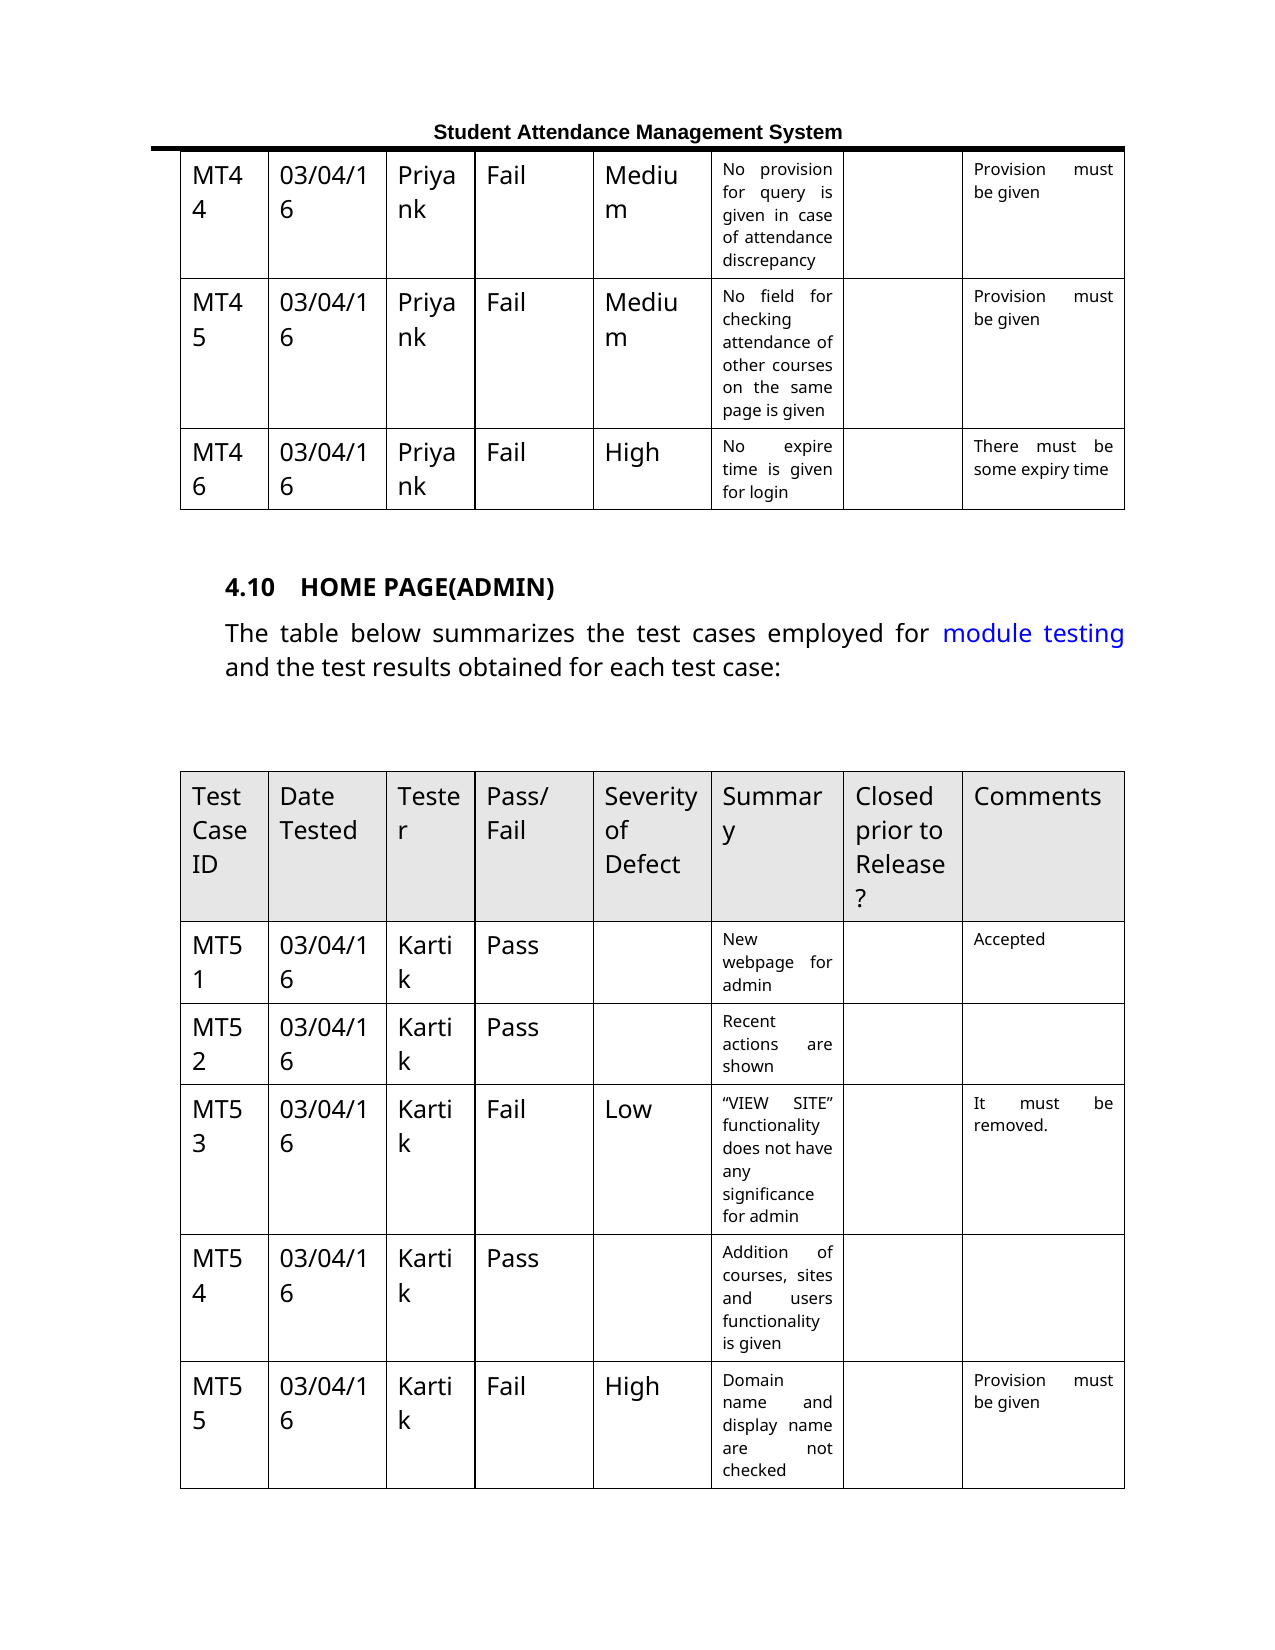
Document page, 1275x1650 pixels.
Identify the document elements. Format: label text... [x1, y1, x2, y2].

table_header Test Case ID [181, 772, 268, 921]
text The table below summarizes the test cases employed for module testing and the test results obtained for each test case: [225, 616, 1125, 684]
table_cell [844, 1362, 962, 1488]
table_cell Accepted [963, 922, 1124, 1002]
table_cell 03/04/16 [269, 1235, 386, 1361]
table_cell High [594, 1362, 711, 1488]
table_cell [844, 279, 962, 428]
table_cell Provision must be given [963, 279, 1124, 428]
table_cell Fail [476, 152, 593, 278]
table_cell MT54 [181, 1235, 268, 1361]
table_cell Kartik [387, 1362, 474, 1488]
table_cell [844, 1085, 962, 1234]
table_cell MT53 [181, 1085, 268, 1234]
table_cell [594, 1004, 711, 1084]
table_cell There must be some expiry time [963, 429, 1124, 509]
table_cell MT52 [181, 1004, 268, 1084]
table_cell [594, 1235, 711, 1361]
table_cell [844, 1004, 962, 1084]
table_cell MT46 [181, 429, 268, 509]
table_cell [963, 1004, 1124, 1084]
table_cell Medium [594, 152, 711, 278]
table_cell Fail [476, 279, 593, 428]
table_header Summary [712, 772, 843, 921]
table_cell Priyank [387, 429, 474, 509]
table_cell [844, 429, 962, 509]
table_cell Domain name and display name are not checked [712, 1362, 843, 1488]
table_cell Priyank [387, 279, 474, 428]
table_cell No field for checking attendance of other courses on the same page is given [712, 279, 843, 428]
table_cell MT55 [181, 1362, 268, 1488]
table_header Tester [387, 772, 474, 921]
table_cell MT44 [181, 152, 268, 278]
table_cell 03/04/16 [269, 279, 386, 428]
table_cell Addition of courses, sites and users functionality is given [712, 1235, 843, 1361]
subtitle Home page(admin) [225, 569, 1125, 603]
table_cell High [594, 429, 711, 509]
table_cell Fail [476, 1362, 593, 1488]
table_cell 03/04/16 [269, 1085, 386, 1234]
table_cell Fail [476, 1085, 593, 1234]
table_cell New webpage for admin [712, 922, 843, 1002]
table_cell Medium [594, 279, 711, 428]
table_cell No expire time is given for login [712, 429, 843, 509]
table_cell Kartik [387, 1085, 474, 1234]
table_cell Provision must be given [963, 152, 1124, 278]
table_cell [844, 1235, 962, 1361]
table_cell Kartik [387, 922, 474, 1002]
table_cell Pass [476, 1004, 593, 1084]
table_cell Pass [476, 1235, 593, 1361]
table_cell Priyank [387, 152, 474, 278]
table_cell [844, 922, 962, 1002]
table_cell 03/04/16 [269, 152, 386, 278]
table_cell “VIEW SITE” functionality does not have any significance for admin [712, 1085, 843, 1234]
table_cell 03/04/16 [269, 429, 386, 509]
table_cell Fail [476, 429, 593, 509]
table_cell [594, 922, 711, 1002]
table_header Pass/Fail [476, 772, 593, 921]
table_cell Recent actions are shown [712, 1004, 843, 1084]
table_cell [844, 152, 962, 278]
table_cell Low [594, 1085, 711, 1234]
table_header Severity of Defect [594, 772, 711, 921]
table_cell 03/04/16 [269, 1362, 386, 1488]
table_cell 03/04/16 [269, 922, 386, 1002]
table_header Closed prior to Release? [844, 772, 962, 921]
table_cell [963, 1235, 1124, 1361]
table_cell Kartik [387, 1004, 474, 1084]
table_cell It must be removed. [963, 1085, 1124, 1234]
table_cell MT51 [181, 922, 268, 1002]
table_cell MT45 [181, 279, 268, 428]
table_cell 03/04/16 [269, 1004, 386, 1084]
table_header Date Tested [269, 772, 386, 921]
table_cell No provision for query is given in case of attendance discrepancy [712, 152, 843, 278]
table_cell Provision must be given [963, 1362, 1124, 1488]
table_cell Pass [476, 922, 593, 1002]
table_cell Kartik [387, 1235, 474, 1361]
table_header Comments [963, 772, 1124, 921]
